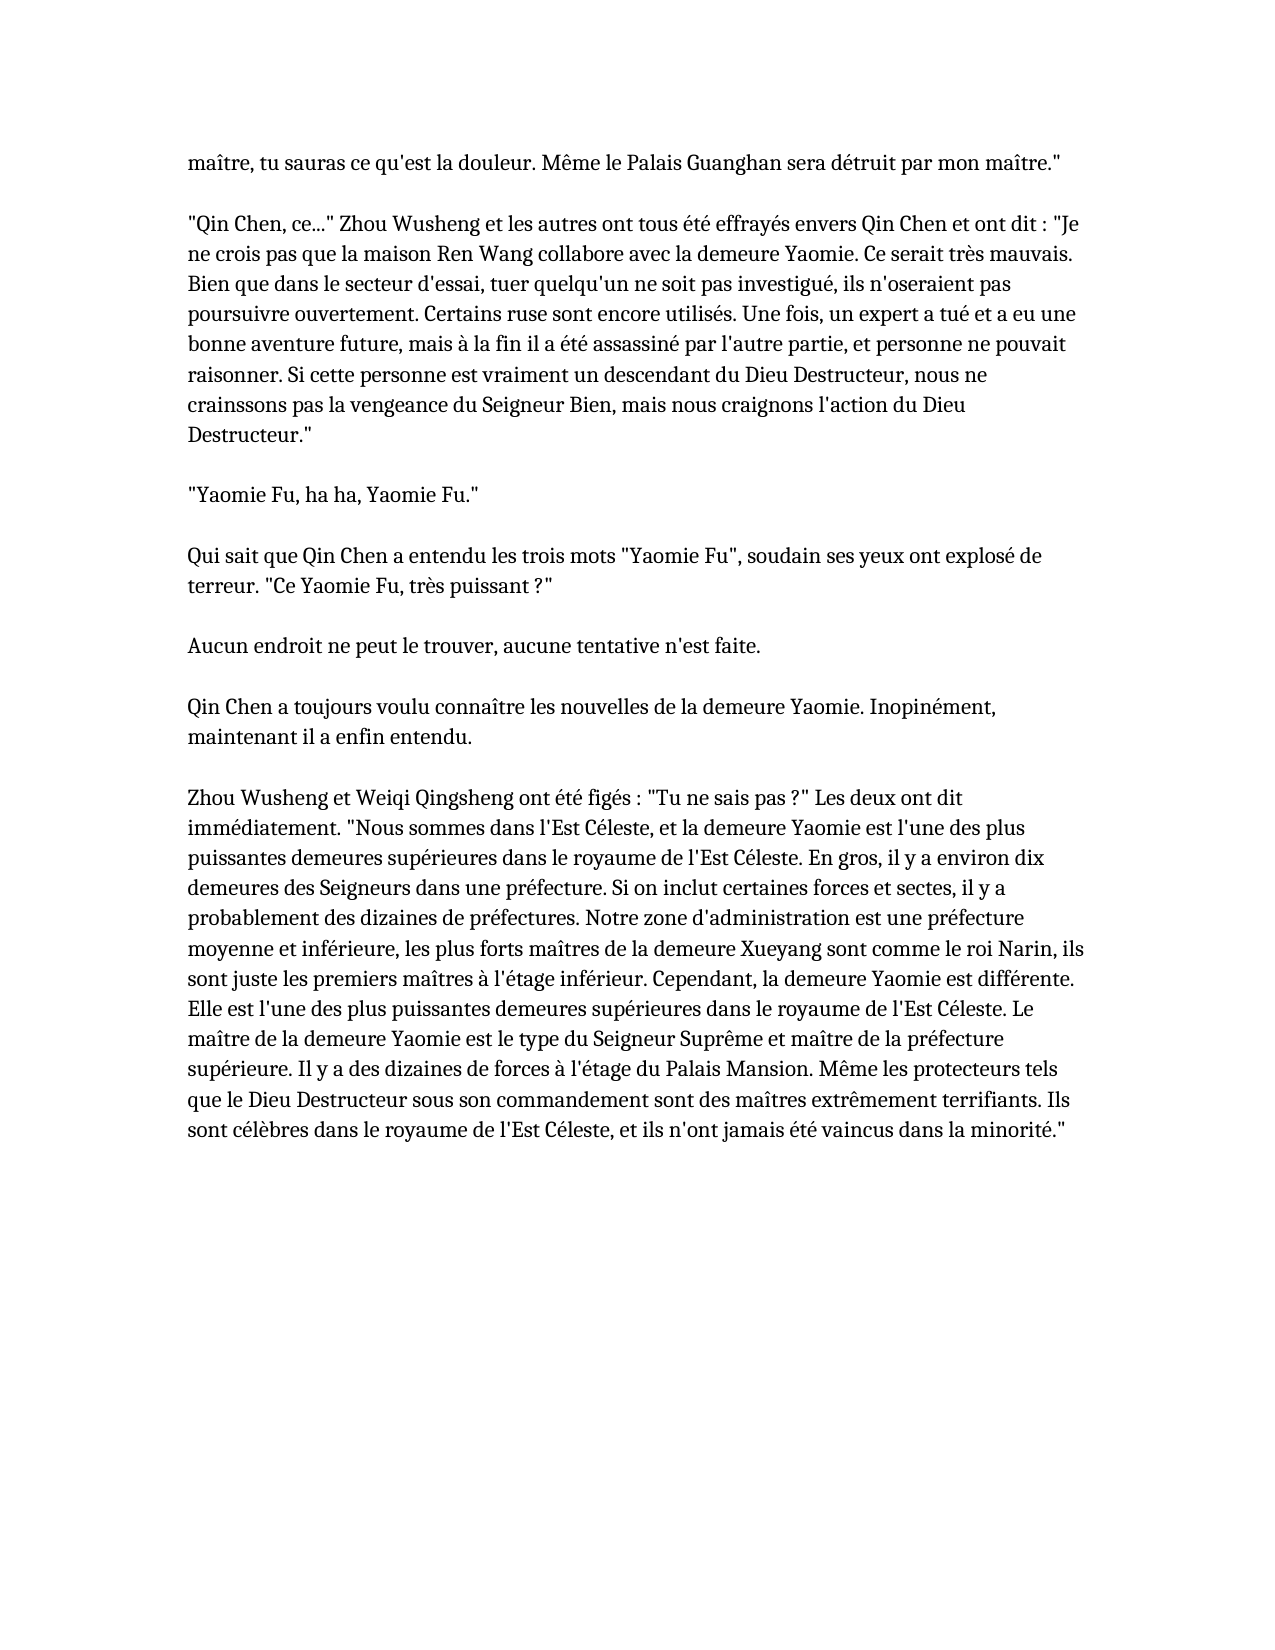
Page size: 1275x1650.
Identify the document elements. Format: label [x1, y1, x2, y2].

text [187, 150, 1087, 1143]
